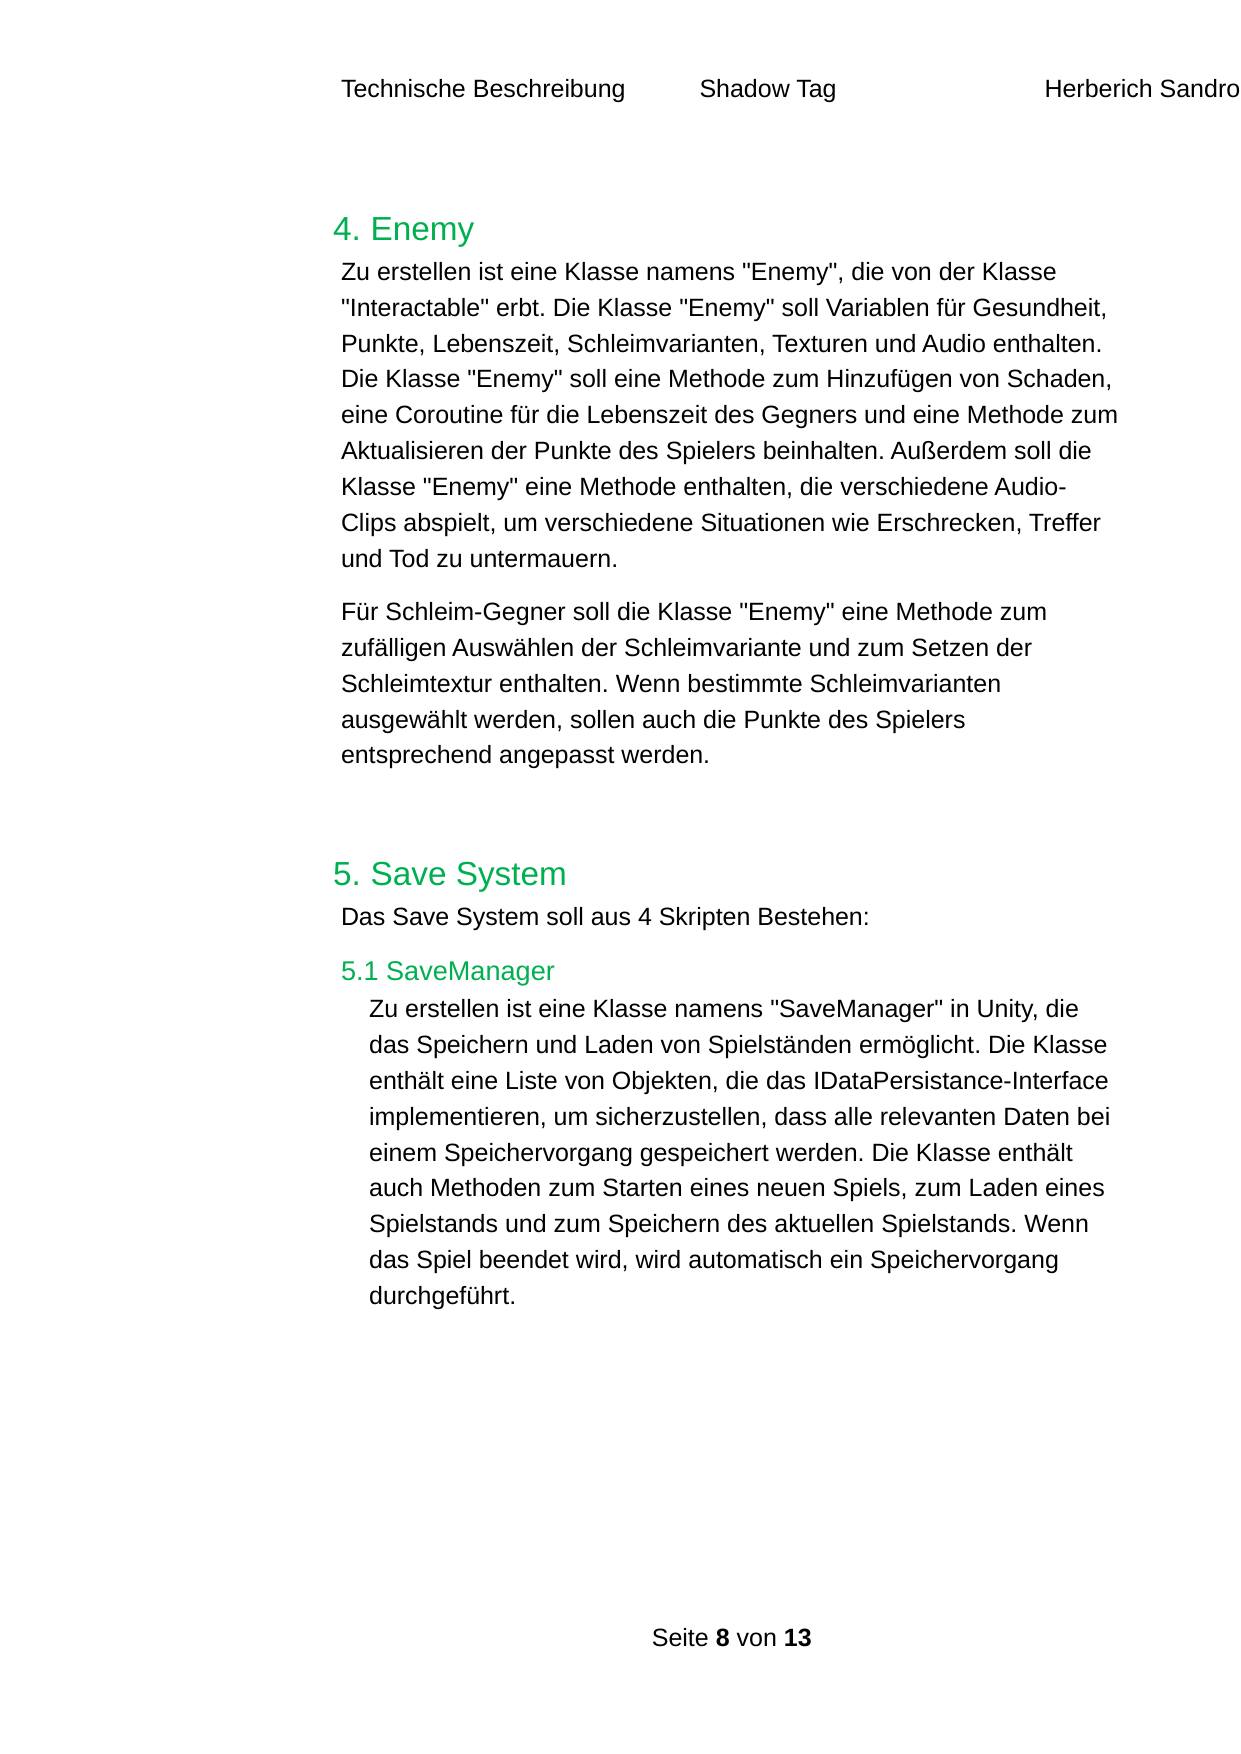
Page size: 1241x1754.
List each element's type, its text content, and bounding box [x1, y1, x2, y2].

subtitle Enemy [333, 209, 1122, 247]
text Zu erstellen ist eine Klasse namens "Enemy", die von der Klasse "Interactable" erbt. Die Klasse "Enemy" soll Variablen für Gesundheit, Punkte, Lebenszeit, Schleimvarianten, Texturen und Audio enthalten. Die Klasse "Enemy" soll eine Methode zum Hinzufügen von Schaden, eine Coroutine für die Lebenszeit des Gegners und eine Methode zum Aktualisieren der Punkte des Spielers beinhalten. Außerdem soll die Klasse "Enemy" eine Methode enthalten, die verschiedene Audio-Clips abspielt, um verschiedene Situationen wie Erschrecken, Treffer und Tod zu untermauern. [341, 257, 1122, 573]
subtitle Save System [333, 854, 1122, 892]
text Zu erstellen ist eine Klasse namens "SaveManager" in Unity, die das Speichern und Laden von Spielständen ermöglicht. Die Klasse enthält eine Liste von Objekten, die das IDataPersistance-Interface implementieren, um sicherzustellen, dass alle relevanten Daten bei einem Speichervorgang gespeichert werden. Die Klasse enthält auch Methoden zum Starten eines neuen Spiels, zum Laden eines Spielstands und zum Speichern des aktuellen Spielstands. Wenn das Spiel beendet wird, wird automatisch ein Speichervorgang durchgeführt. [369, 994, 1122, 1310]
text Das Save System soll aus 4 Skripten Bestehen: [341, 902, 1122, 931]
text Für Schleim-Gegner soll die Klasse "Enemy" eine Methode zum zufälligen Auswählen der Schleimvariante und zum Setzen der Schleimtextur enthalten. Wenn bestimmte Schleimvarianten ausgewählt werden, sollen auch die Punkte des Spielers entsprechend angepasst werden. [341, 597, 1122, 769]
subtitle 5.1 SaveManager [341, 955, 1122, 986]
